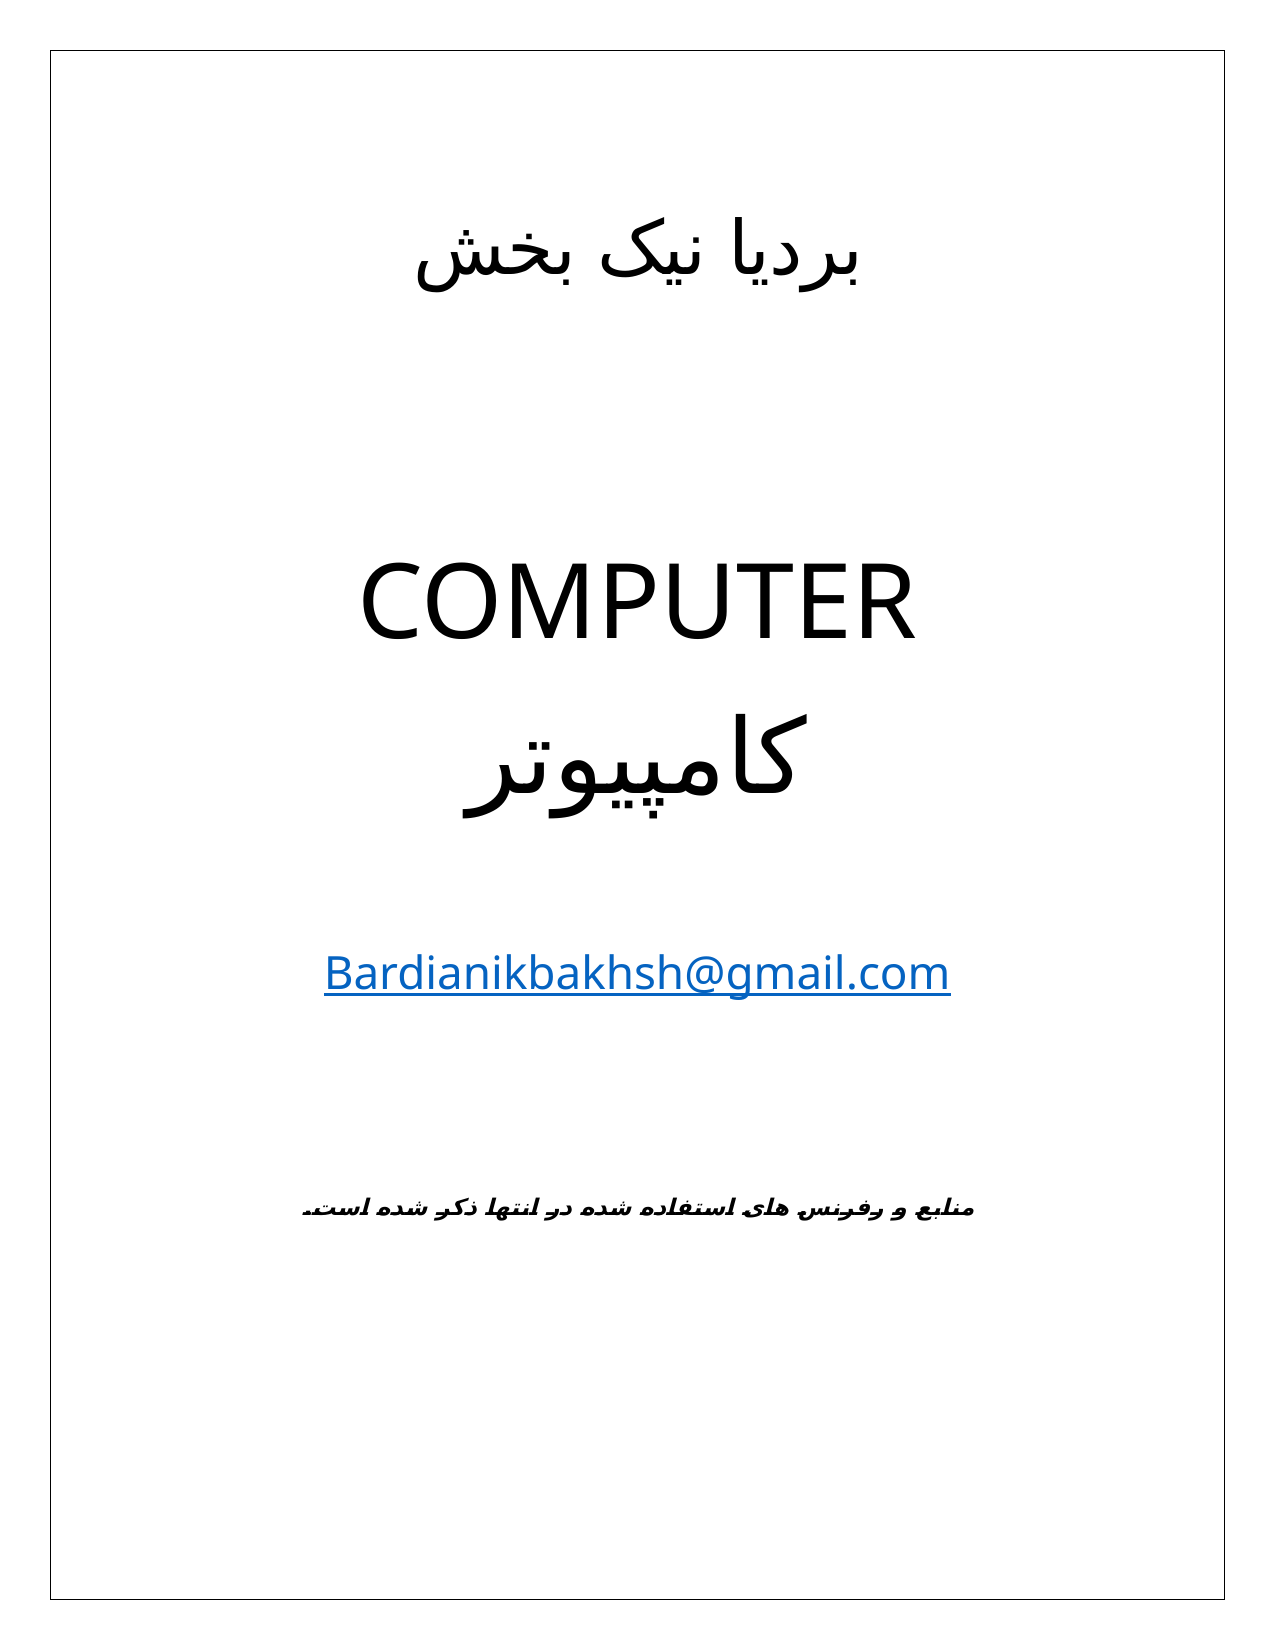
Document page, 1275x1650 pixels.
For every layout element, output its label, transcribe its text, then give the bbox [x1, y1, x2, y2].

text COMPUTER [150, 527, 1125, 669]
text Bardianikbakhsh@gmail.com [150, 940, 1125, 1003]
text کامپیوتر [150, 697, 1125, 818]
text منابع و رفرنس های استفاده شده در انتها ذکر شده است. [150, 1194, 1125, 1221]
title بردیا نیک بخش [150, 205, 1125, 292]
